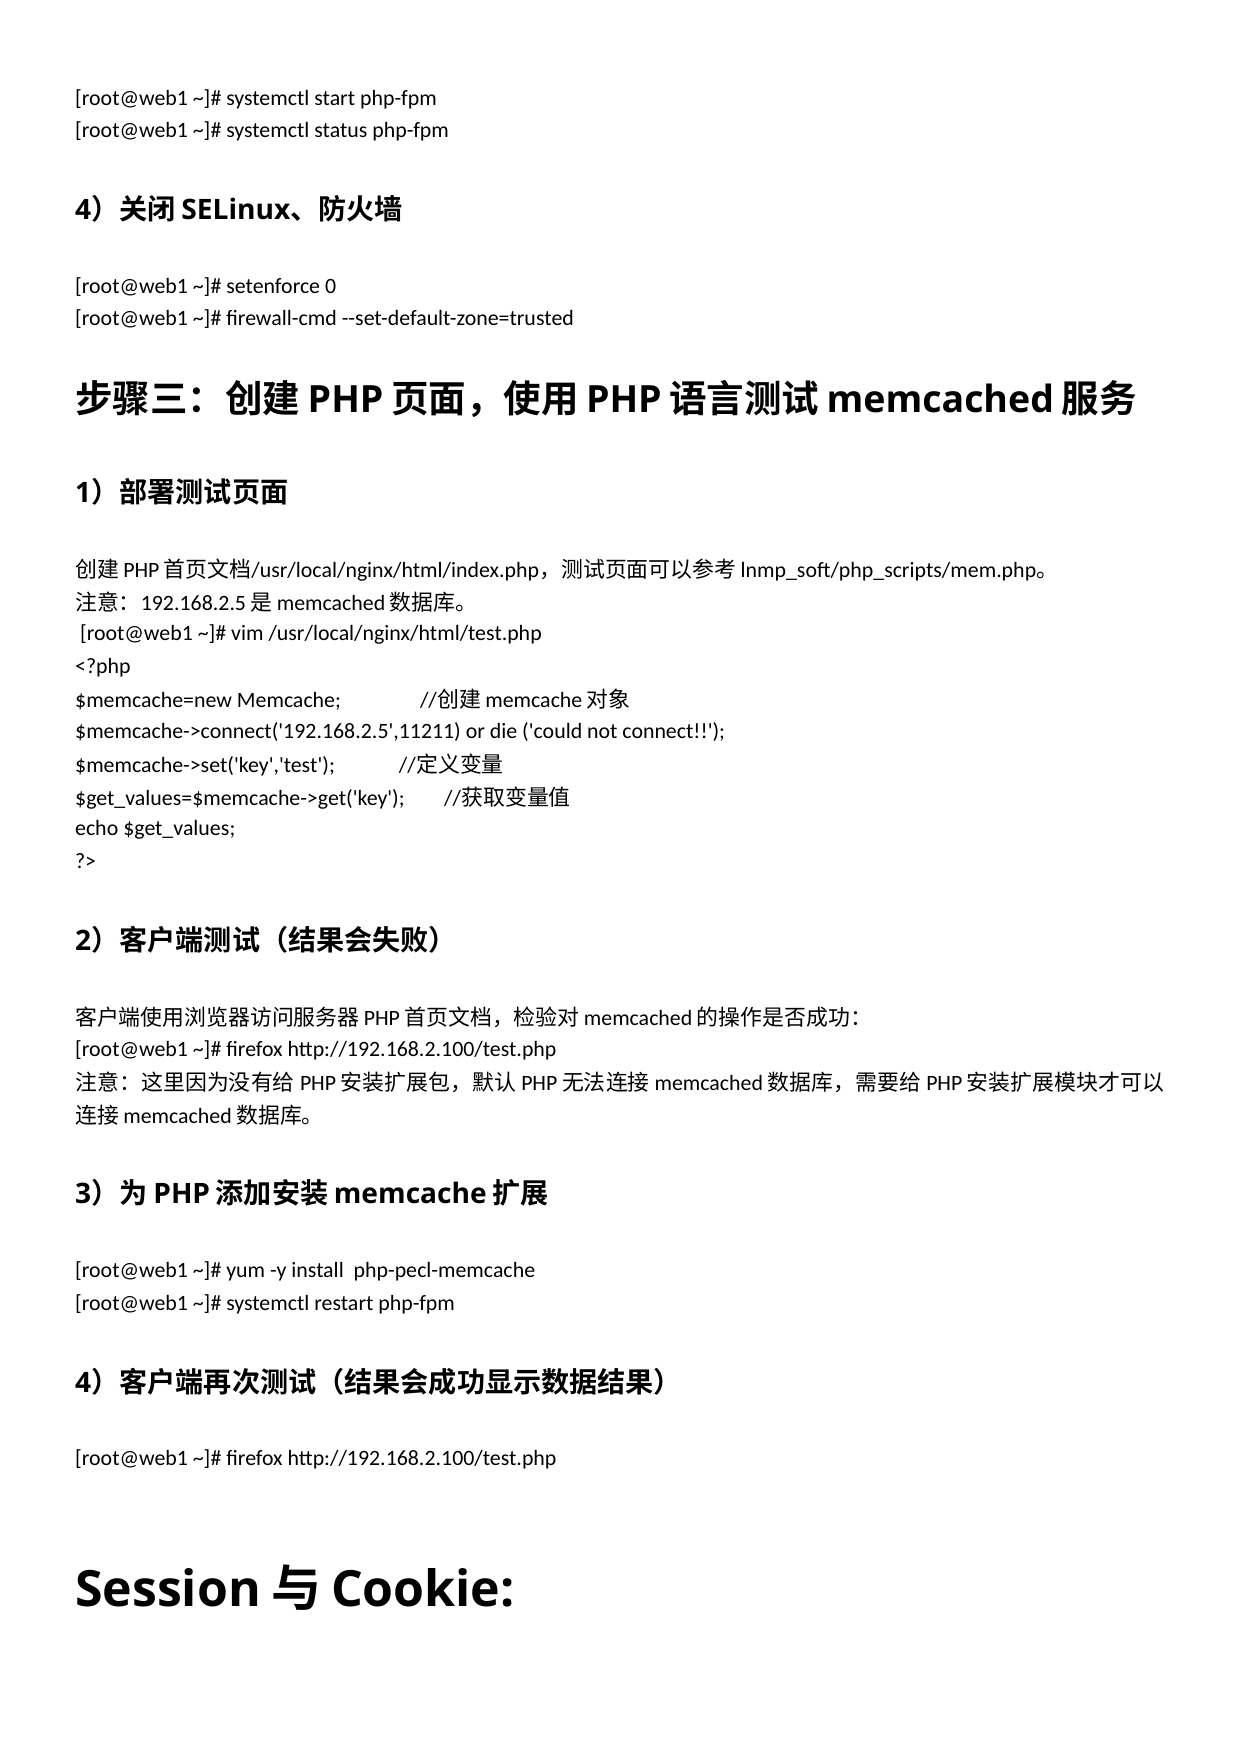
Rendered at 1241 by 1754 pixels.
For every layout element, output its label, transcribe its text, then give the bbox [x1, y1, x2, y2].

text 创建PHP首页文档/usr/local/nginx/html/index.php，测试页面可以参考lnmp_soft/php_scripts/mem.php。 [75, 552, 1165, 584]
text 注意：这里因为没有给PHP安装扩展包，默认PHP无法连接memcached数据库，需要给PHP安装扩展模块才可以连接memcached数据库。 [75, 1065, 1165, 1130]
text [root@web1 ~]# systemctl status php-fpm [75, 113, 1165, 146]
subtitle Session与Cookie: [75, 1536, 1165, 1633]
subtitle 1）部署测试页面 [75, 457, 1165, 522]
text $memcache=new Memcache; //创建memcache对象 [75, 682, 1165, 714]
text <?php [75, 649, 1165, 682]
text [root@web1 ~]# yum -y install php-pecl-memcache [75, 1253, 1165, 1286]
subtitle 步骤三：创建PHP页面，使用PHP语言测试memcached服务 [75, 363, 1165, 428]
text $get_values=$memcache->get('key'); //获取变量值 [75, 779, 1165, 812]
text [root@web1 ~]# systemctl start php-fpm [75, 81, 1165, 113]
subtitle 3）为PHP添加安装memcache扩展 [75, 1159, 1165, 1224]
text 注意：192.168.2.5是memcached数据库。 [75, 584, 1165, 617]
text 客户端使用浏览器访问服务器PHP首页文档，检验对memcached的操作是否成功： [75, 1000, 1165, 1032]
subtitle 4）客户端再次测试（结果会成功显示数据结果） [75, 1347, 1165, 1412]
subtitle 2）客户端测试（结果会失败） [75, 906, 1165, 971]
text [root@web1 ~]# firefox http://192.168.2.100/test.php [75, 1032, 1165, 1065]
text ?> [75, 844, 1165, 877]
subtitle 4）关闭SELinux、防火墙 [75, 175, 1165, 240]
text $memcache->set('key','test'); //定义变量 [75, 747, 1165, 779]
text [root@web1 ~]# firefox http://192.168.2.100/test.php [75, 1442, 1165, 1474]
text [root@web1 ~]# firewall-cmd --set-default-zone=trusted [75, 302, 1165, 334]
text [root@web1 ~]# vim /usr/local/nginx/html/test.php [75, 617, 1165, 649]
text echo $get_values; [75, 812, 1165, 844]
text [root@web1 ~]# setenforce 0 [75, 269, 1165, 302]
text $memcache->connect('192.168.2.5',11211) or die ('could not connect!!'); [75, 714, 1165, 747]
text [root@web1 ~]# systemctl restart php-fpm [75, 1286, 1165, 1318]
